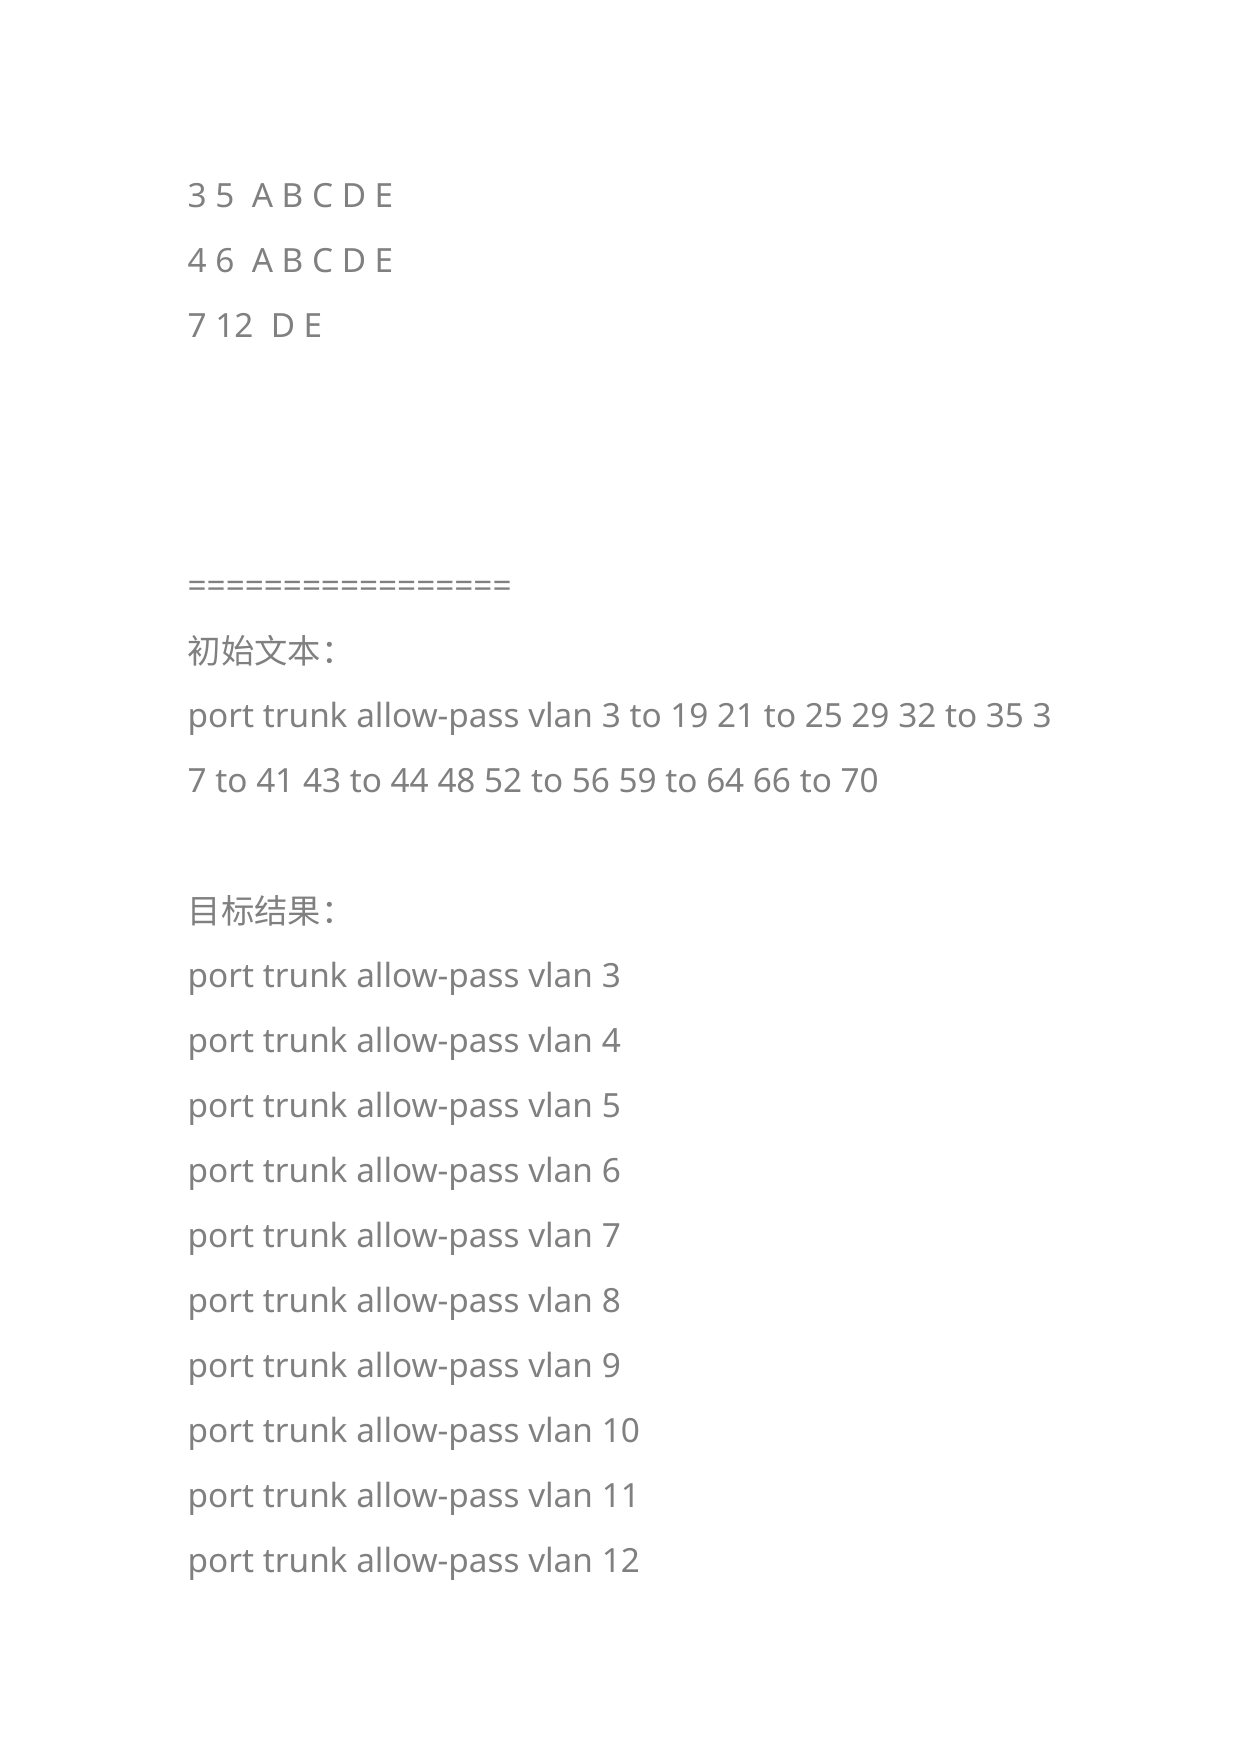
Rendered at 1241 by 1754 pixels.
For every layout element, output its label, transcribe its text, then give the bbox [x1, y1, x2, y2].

text 3 5 A B C D E [187, 162, 1053, 227]
text ================= [187, 552, 1053, 617]
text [187, 617, 1053, 1592]
text 4 6 A B C D E [187, 227, 1053, 292]
text 7 12 D E [187, 292, 1053, 357]
